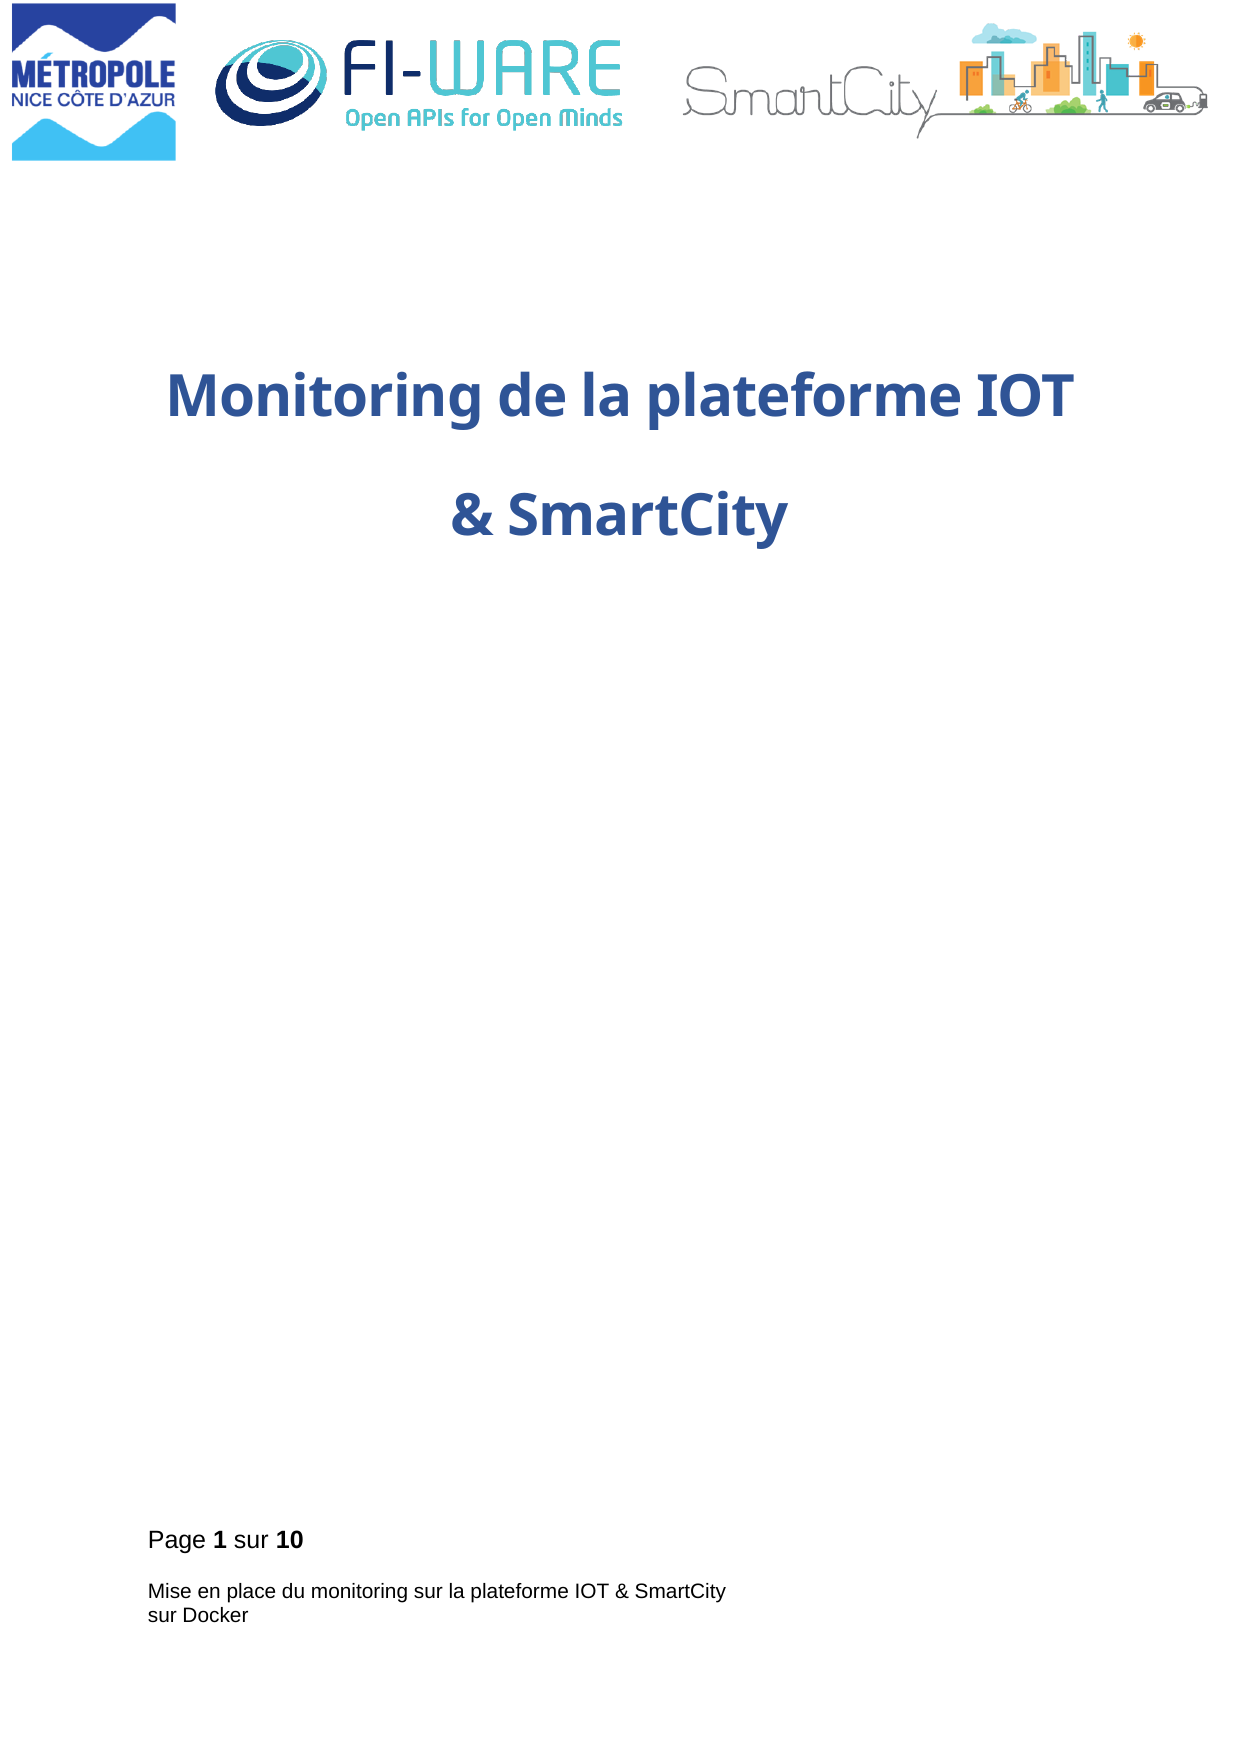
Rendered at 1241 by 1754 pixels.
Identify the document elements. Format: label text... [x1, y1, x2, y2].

picture [11, 2, 176, 161]
picture [663, 20, 1225, 140]
picture [192, 7, 646, 155]
title Monitoring de la plateforme IOT & SmartCity [148, 354, 1093, 553]
